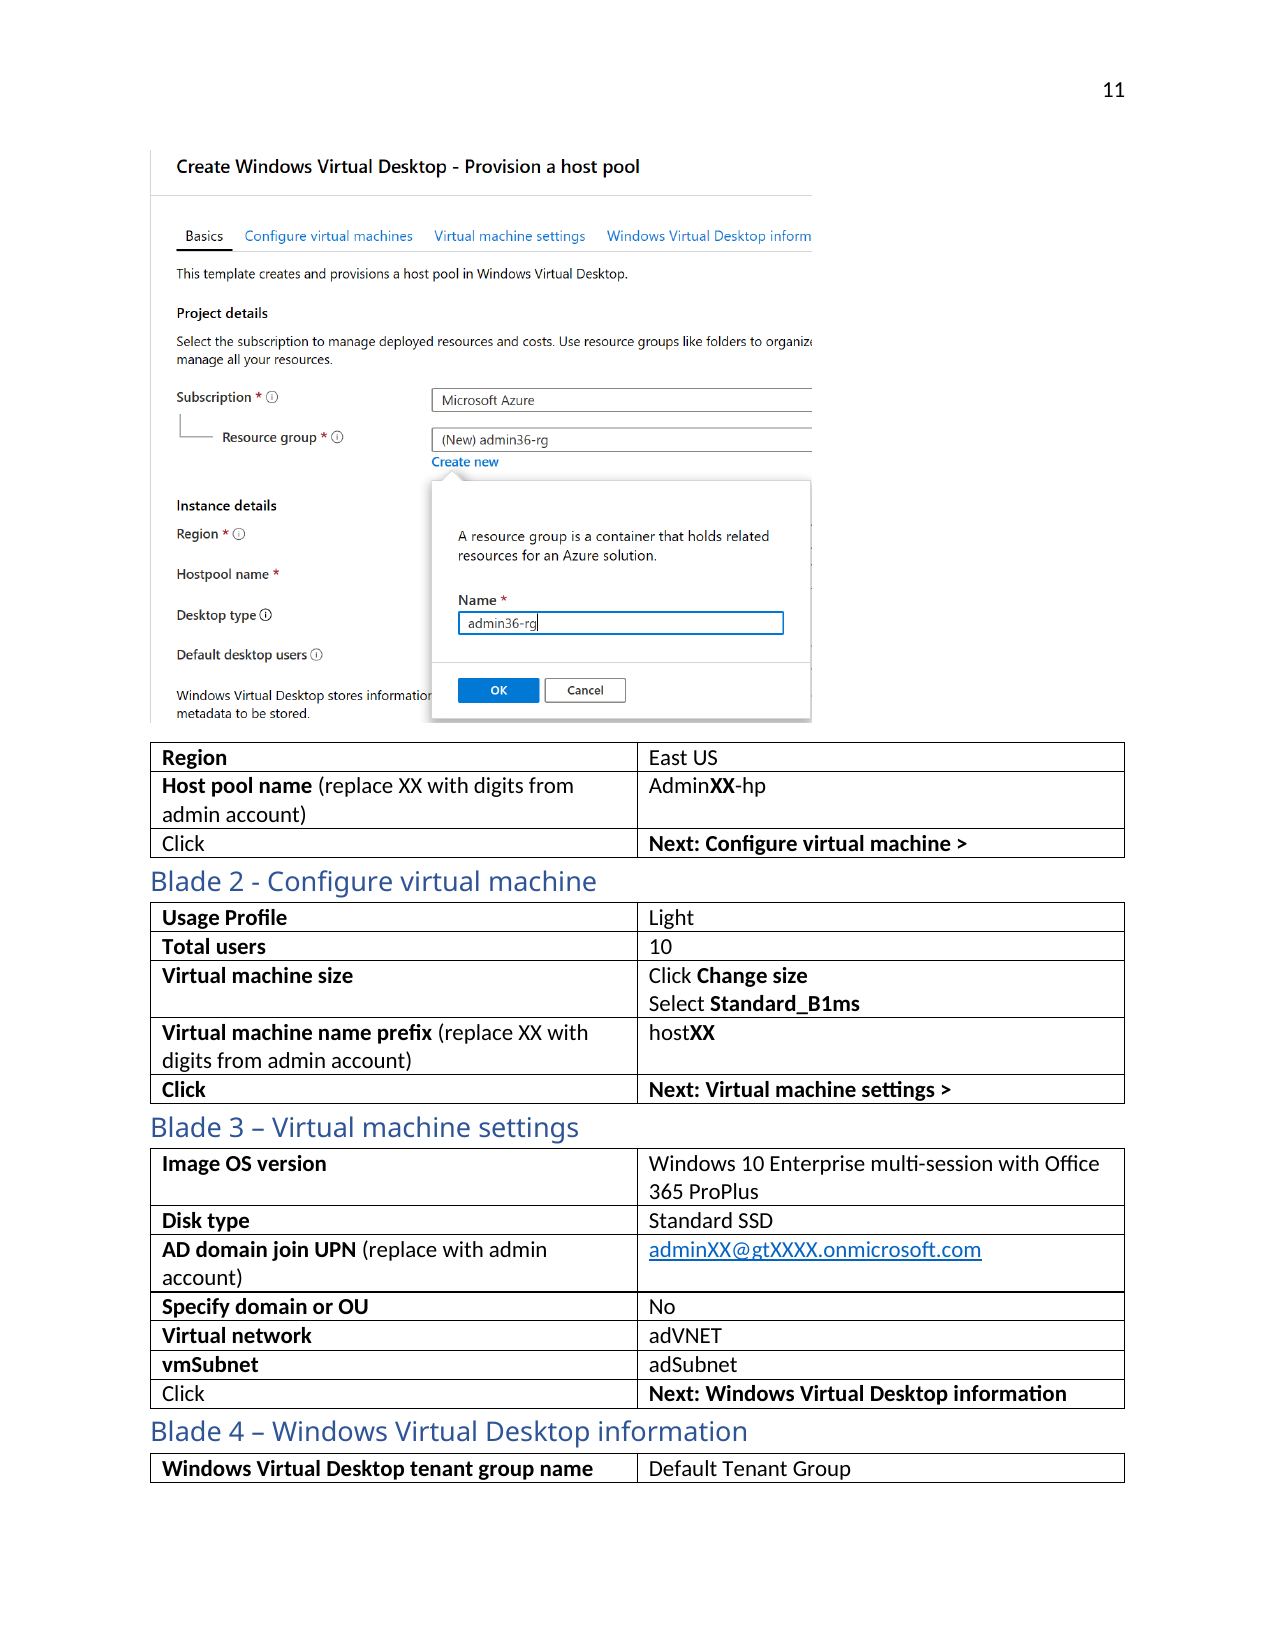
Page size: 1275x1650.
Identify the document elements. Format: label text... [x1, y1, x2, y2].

picture [150, 150, 812, 723]
table_header East US [638, 743, 1124, 771]
table_cell AdminXX-hp [638, 772, 1124, 828]
table_header Image OS version [151, 1149, 637, 1205]
table_header Usage Profile [151, 903, 637, 931]
table_header Windows 10 Enterprise multi-session with Office 365 ProPlus [638, 1149, 1124, 1205]
table_cell adminXX@gtXXXX.onmicrosoft.com [638, 1235, 1124, 1291]
table_cell Click [151, 1075, 637, 1103]
table_cell Virtual network [151, 1321, 637, 1349]
table_cell Standard SSD [638, 1206, 1124, 1234]
table_cell No [638, 1293, 1124, 1320]
table_cell Click [151, 829, 637, 857]
table_cell AD domain join UPN (replace with admin account) [151, 1235, 637, 1291]
table_cell vmSubnet [151, 1351, 637, 1378]
table_cell hostXX [638, 1018, 1124, 1074]
table_cell Click Change size Select Standard_B1ms [638, 961, 1124, 1017]
table_cell Disk type [151, 1206, 637, 1234]
table_cell Next: Configure virtual machine > [638, 829, 1124, 857]
subtitle Blade 4 – Windows Virtual Desktop information [150, 1413, 1125, 1450]
table_cell adVNET [638, 1321, 1124, 1349]
table_header Windows Virtual Desktop tenant group name [151, 1454, 637, 1482]
table_cell Specify domain or OU [151, 1293, 637, 1320]
table_header Default Tenant Group [638, 1454, 1124, 1482]
table_cell Next: Virtual machine settings > [638, 1075, 1124, 1103]
table_cell Total users [151, 932, 637, 960]
subtitle Blade 2 - Configure virtual machine [150, 862, 1125, 899]
table_cell adSubnet [638, 1351, 1124, 1378]
table_cell Virtual machine size [151, 961, 637, 1017]
table_cell Click [151, 1380, 637, 1408]
table_cell Next: Windows Virtual Desktop information [638, 1380, 1124, 1408]
table_cell Host pool name (replace XX with digits from admin account) [151, 772, 637, 828]
table_header Region [151, 743, 637, 771]
table_header Light [638, 903, 1124, 931]
table_cell 10 [638, 932, 1124, 960]
subtitle Blade 3 – Virtual machine settings [150, 1108, 1125, 1145]
table_cell Virtual machine name prefix (replace XX with digits from admin account) [151, 1018, 637, 1074]
